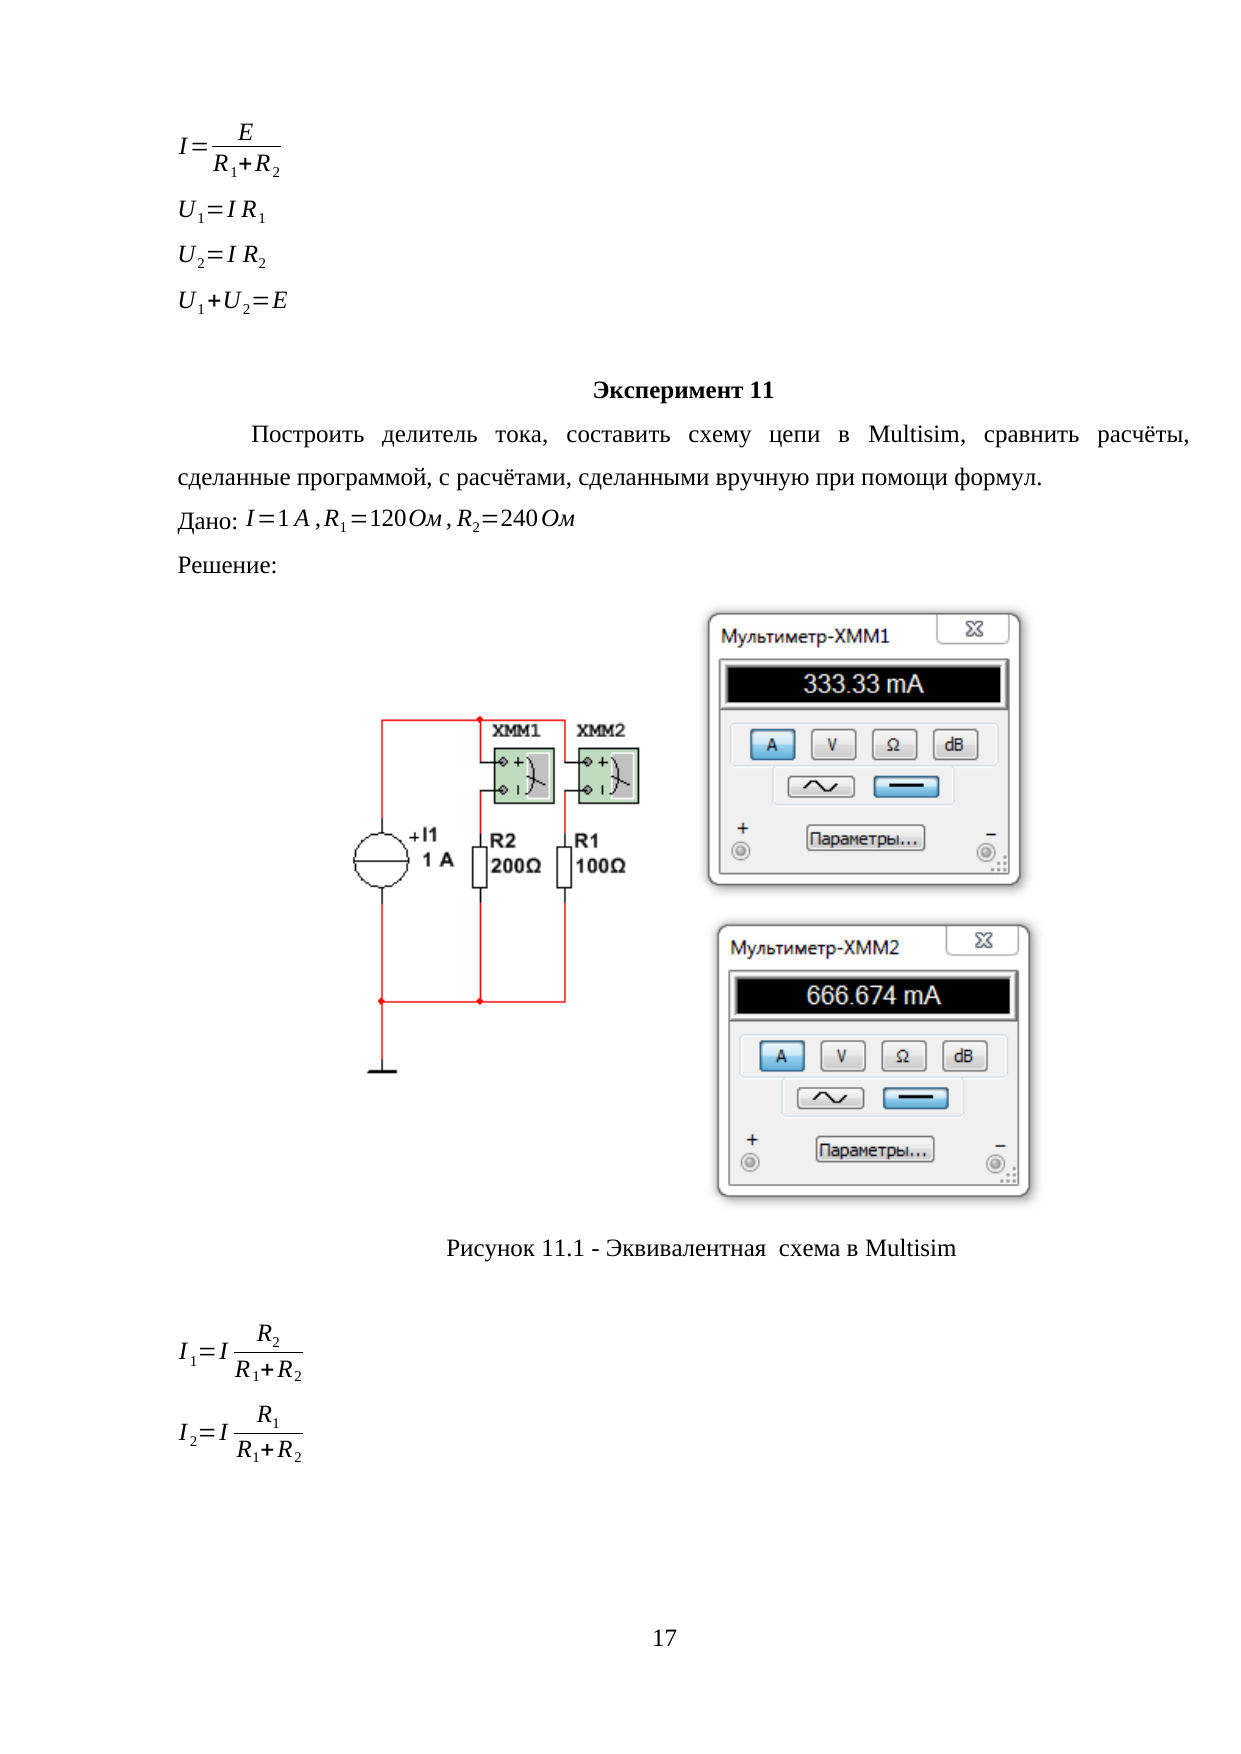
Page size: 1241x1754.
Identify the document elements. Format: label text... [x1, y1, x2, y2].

text Дано: [177, 505, 1189, 536]
text Эксперимент 11 [177, 376, 1189, 404]
text Рисунок 11.1 - Эквивалентная схема в Multisim [177, 1233, 1152, 1262]
picture [194, 593, 1135, 1219]
text Построить делитель тока, cоставить схему цепи в Multisim, сравнить расчёты, сделанные программой, с расчётами, сделанными вручную при помощи формул. [177, 419, 1189, 491]
text Решение: [177, 551, 1189, 579]
